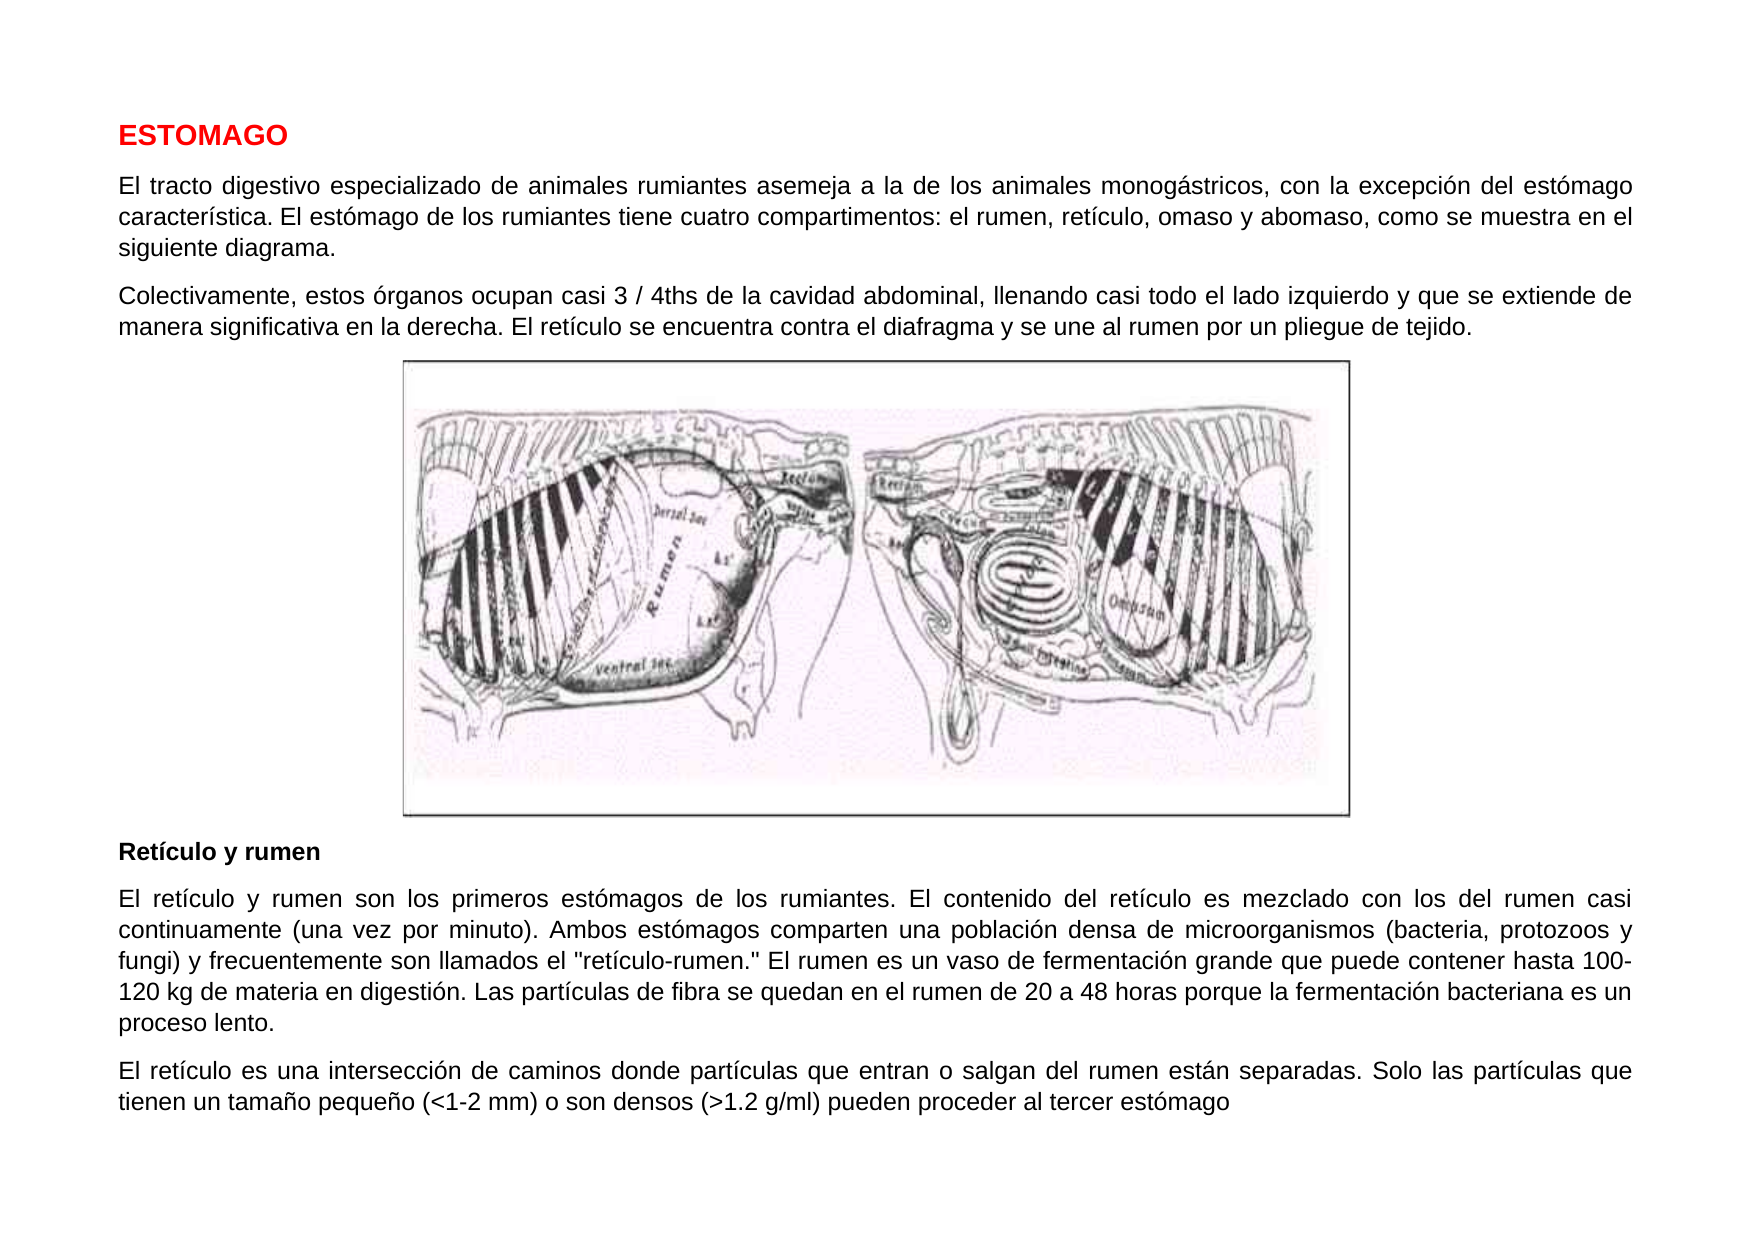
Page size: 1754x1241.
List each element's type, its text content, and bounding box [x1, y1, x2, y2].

text El retículo es una intersección de caminos donde partículas que entran o salgan del rumen están separadas. Solo las partículas que tienen un tamaño pequeño (<1-2 mm) o son densos (>1.2 g/ml) pueden proceder al tercer estómago [118, 1056, 1636, 1116]
text El retículo y rumen son los primeros estómagos de los rumiantes. El contenido del retículo es mezclado con los del rumen casi continuamente (una vez por minuto). Ambos estómagos comparten una población densa de microorganismos (bacteria, protozoos y fungi) y frecuentemente son llamados el "retículo-rumen." El rumen es un vaso de fermentación grande que puede contener hasta 100-120 kg de materia en digestión. Las partículas de fibra se quedan en el rumen de 20 a 48 horas porque la fermentación bacteriana es un proceso lento. [118, 884, 1636, 1037]
text ESTOMAGO [118, 118, 1636, 152]
text El tracto digestivo especializado de animales rumiantes asemeja a la de los animales monogástricos, con la excepción del estómago característica. El estómago de los rumiantes tiene cuatro compartimentos: el rumen, retículo, omaso y abomaso, como se muestra en el siguiente diagrama. [118, 171, 1636, 262]
text Retículo y rumen [118, 837, 1636, 865]
picture [402, 360, 1352, 818]
text Colectivamente, estos órganos ocupan casi 3 / 4ths de la cavidad abdominal, llenando casi todo el lado izquierdo y que se extiende de manera significativa en la derecha. El retículo se encuentra contra el diafragma y se une al rumen por un pliegue de tejido. [118, 281, 1636, 341]
